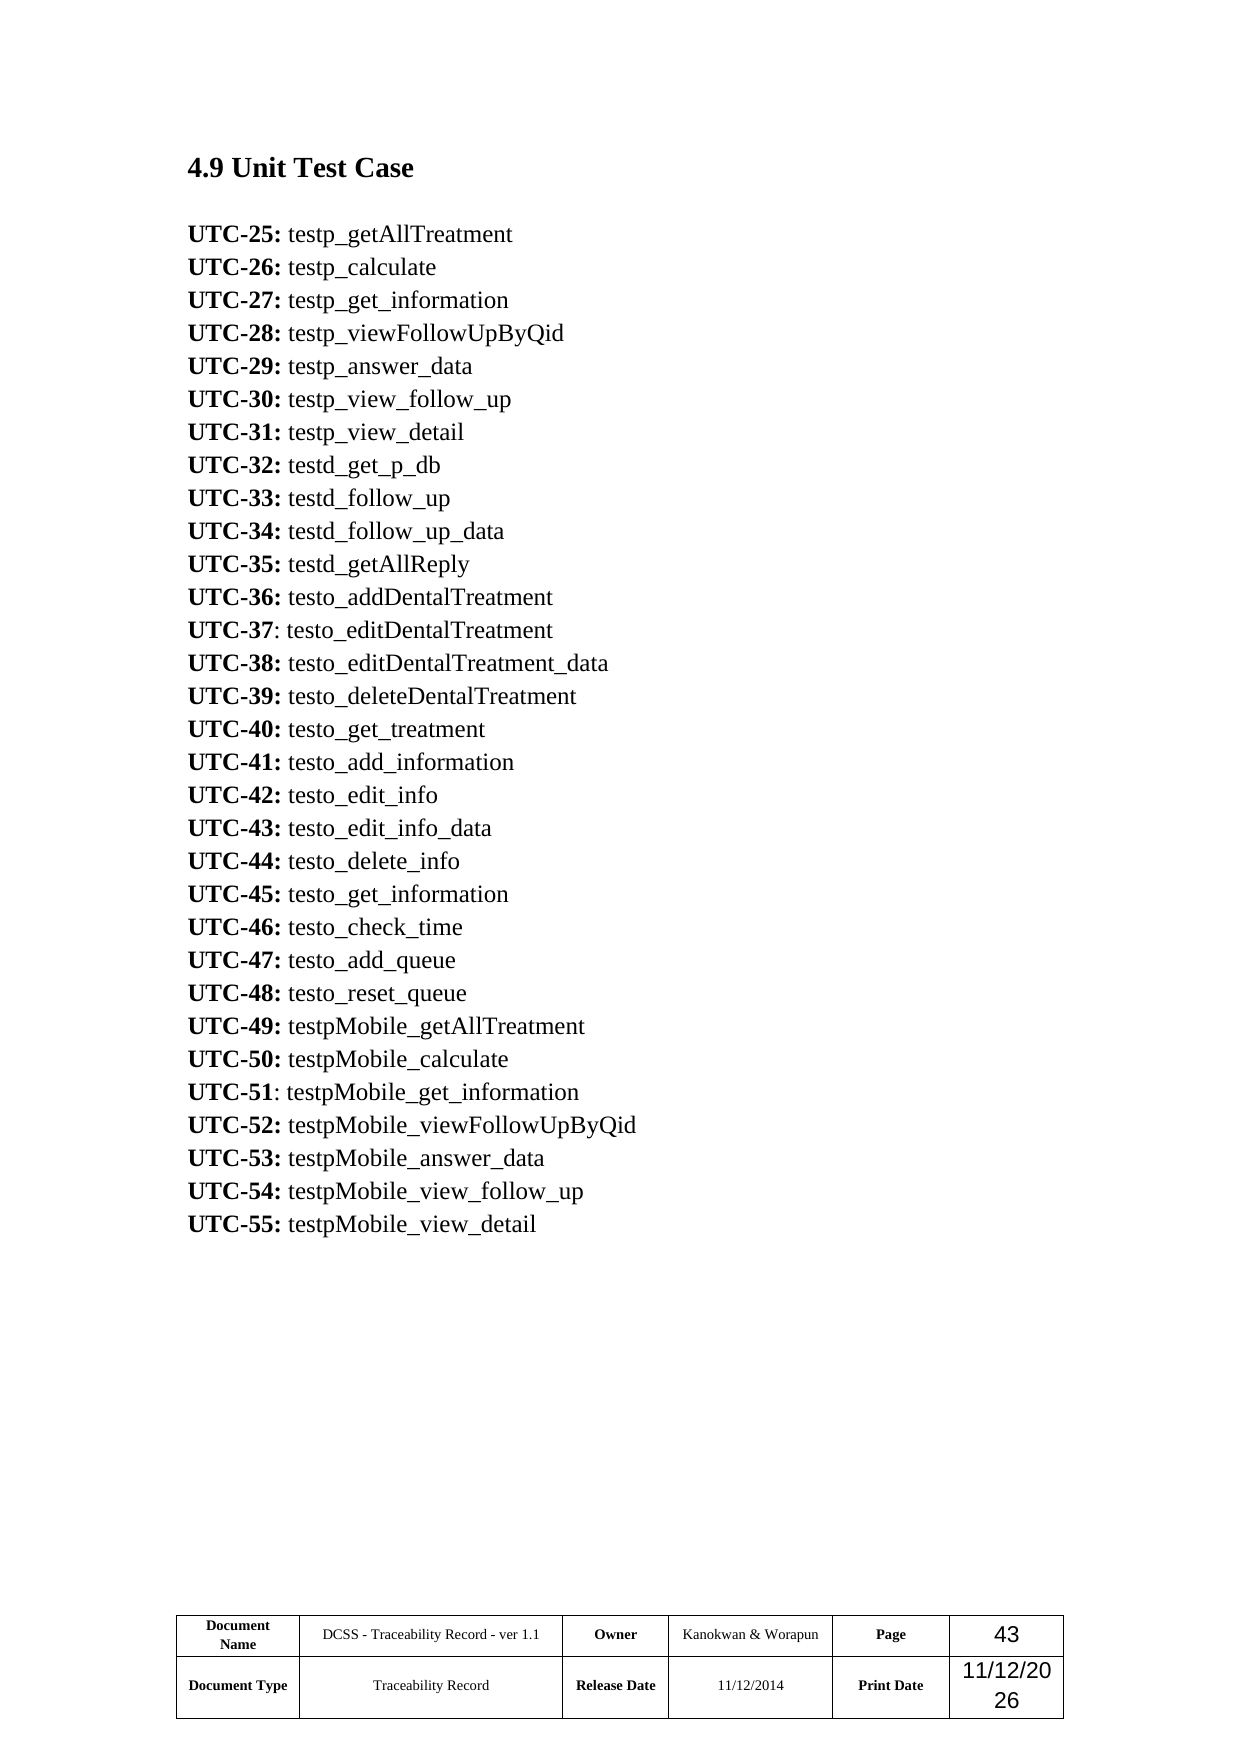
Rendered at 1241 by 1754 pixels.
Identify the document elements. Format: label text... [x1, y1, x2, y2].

text UTC-51: testpMobile_get_information [187, 1077, 1053, 1106]
text UTC-50: testpMobile_calculate [187, 1044, 1053, 1073]
text UTC-37: testo_editDentalTreatment [187, 615, 1053, 644]
text UTC-25: testp_getAllTreatment [187, 219, 1053, 247]
text UTC-26: testp_calculate [187, 252, 1053, 281]
subtitle 4.9 Unit Test Case [187, 150, 1053, 183]
text UTC-54: testpMobile_view_follow_up [187, 1176, 1053, 1205]
text UTC-44: testo_delete_info [187, 846, 1053, 875]
text UTC-45: testo_get_information [187, 879, 1053, 908]
text UTC-29: testp_answer_data [187, 351, 1053, 379]
text UTC-28: testp_viewFollowUpByQid [187, 318, 1053, 347]
text UTC-38: testo_editDentalTreatment_data [187, 648, 1053, 677]
text UTC-43: testo_edit_info_data [187, 813, 1053, 842]
text UTC-48: testo_reset_queue [187, 978, 1053, 1007]
text UTC-41: testo_add_information [187, 747, 1053, 776]
text UTC-31: testp_view_detail [187, 417, 1053, 446]
text UTC-33: testd_follow_up [187, 483, 1053, 512]
text UTC-39: testo_deleteDentalTreatment [187, 681, 1053, 710]
text UTC-40: testo_get_treatment [187, 714, 1053, 743]
text UTC-52: testpMobile_viewFollowUpByQid [187, 1110, 1053, 1139]
text UTC-46: testo_check_time [187, 912, 1053, 941]
text UTC-42: testo_edit_info [187, 780, 1053, 809]
text UTC-35: testd_getAllReply [187, 549, 1053, 578]
text UTC-55: testpMobile_view_detail [187, 1209, 1053, 1238]
text UTC-30: testp_view_follow_up [187, 384, 1053, 413]
text UTC-49: testpMobile_getAllTreatment [187, 1011, 1053, 1040]
text UTC-32: testd_get_p_db [187, 450, 1053, 479]
text UTC-36: testo_addDentalTreatment [187, 582, 1053, 611]
text UTC-27: testp_get_information [187, 285, 1053, 313]
text UTC-53: testpMobile_answer_data [187, 1143, 1053, 1172]
text UTC-47: testo_add_queue [187, 945, 1053, 974]
text UTC-34: testd_follow_up_data [187, 516, 1053, 545]
